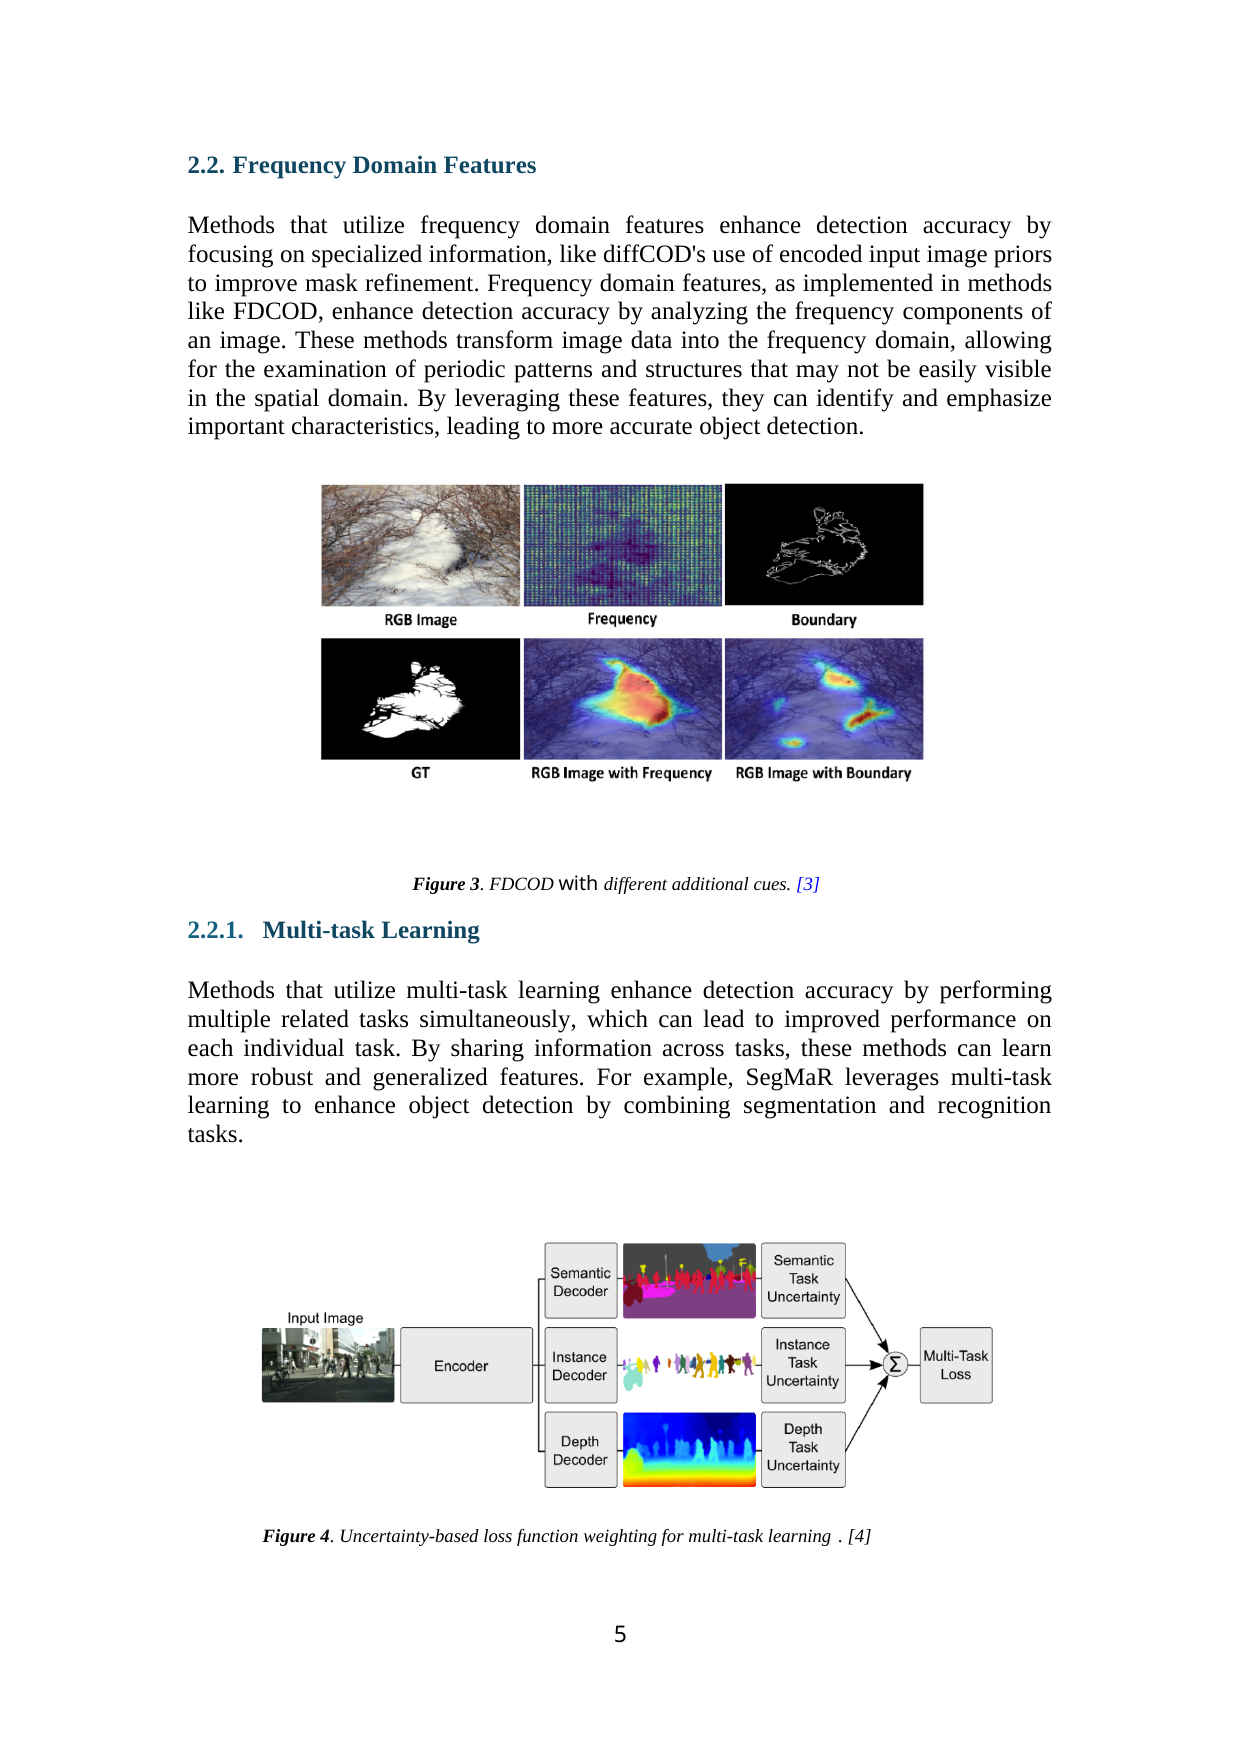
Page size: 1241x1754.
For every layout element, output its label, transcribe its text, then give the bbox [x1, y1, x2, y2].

picture [241, 1228, 1002, 1500]
text Figure 3. FDCOD with different additional cues. [3] [337, 817, 1053, 897]
subtitle Frequency Domain Features [187, 150, 1053, 179]
picture [307, 469, 930, 789]
text Figure 4. Uncertainty-based loss function weighting for multi-task learning . [4] [187, 1525, 1053, 1546]
text Methods that utilize multi-task learning enhance detection accuracy by performing multiple related tasks simultaneously, which can lead to improved performance on each individual task. By sharing information across tasks, these methods can learn more robust and generalized features. For example, SegMaR leverages multi-task learning to enhance object detection by combining segmentation and recognition tasks. [187, 976, 1053, 1148]
text Methods that utilize frequency domain features enhance detection accuracy by focusing on specialized information, like diffCOD's use of encoded input image priors to improve mask refinement. Frequency domain features, as implemented in methods like FDCOD, enhance detection accuracy by analyzing the frequency components of an image. These methods transform image data into the frequency domain, allowing for the examination of periodic patterns and structures that may not be easily visible in the spatial domain. By leveraging these features, they can identify and emphasize important characteristics, leading to more accurate object detection. [187, 210, 1053, 440]
subtitle Multi-task Learning [187, 915, 1053, 944]
